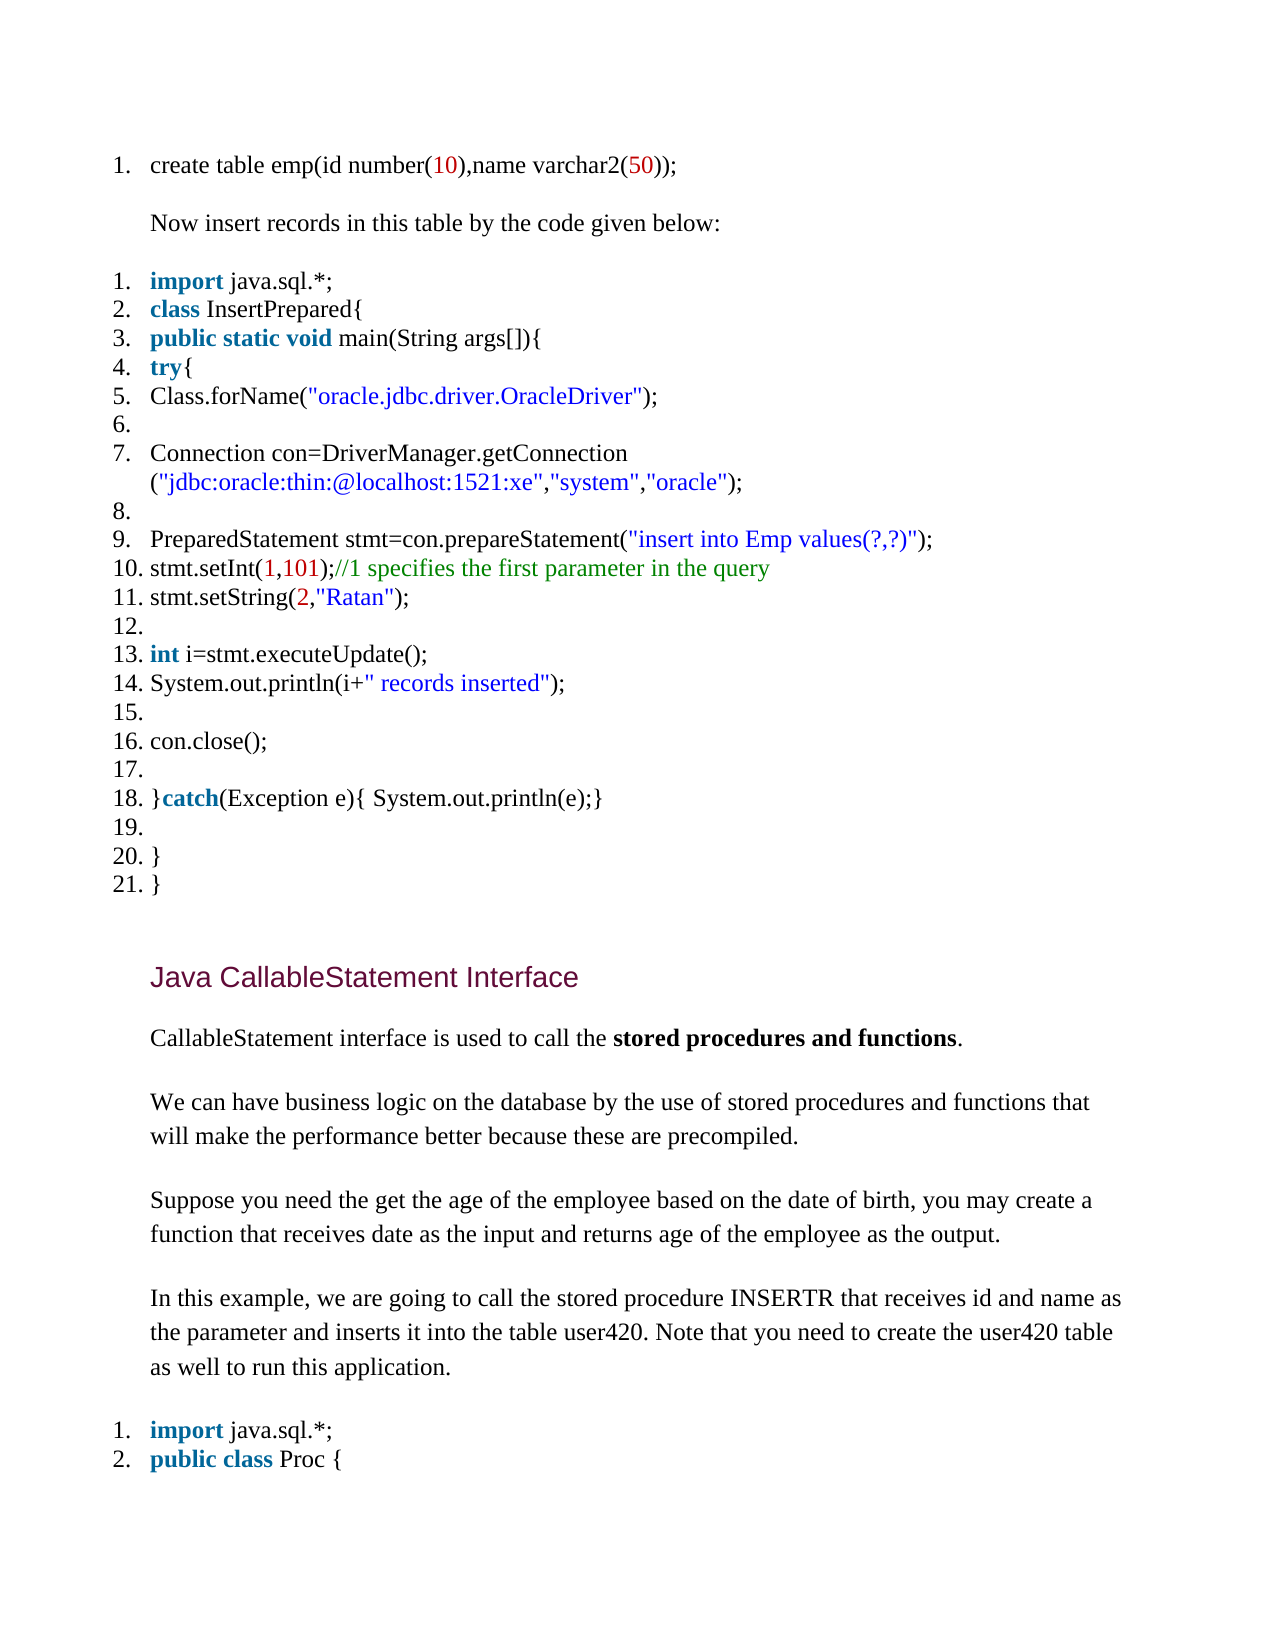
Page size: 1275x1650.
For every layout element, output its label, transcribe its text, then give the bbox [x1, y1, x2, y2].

list }catch(Exception e){ System.out.println(e);} [112, 783, 1125, 812]
list Connection con=DriverManager.getConnection("jdbc:oracle:thin:@localhost:1521:xe","system","oracle"); [112, 438, 1125, 496]
list import java.sql.*; [112, 266, 1125, 294]
list try{ [112, 352, 1125, 381]
text In this example, we are going to call the stored procedure INSERTR that receives id and name as the parameter and inserts it into the table user420. Note that you need to create the user420 table as well to run this application. [150, 1283, 1125, 1381]
text Now insert records in this table by the code given below: [150, 208, 1125, 237]
list PreparedStatement stmt=con.prepareStatement("insert into Emp values(?,?)"); [112, 524, 1125, 553]
list int i=stmt.executeUpdate(); [112, 639, 1125, 668]
list class InsertPrepared{ [112, 294, 1125, 323]
list stmt.setInt(1,101);//1 specifies the first parameter in the query [112, 553, 1125, 582]
text We can have business logic on the database by the use of stored procedures and functions that will make the performance better because these are precompiled. [150, 1087, 1125, 1150]
list Class.forName("oracle.jdbc.driver.OracleDriver"); [112, 381, 1125, 409]
list con.close(); [112, 726, 1125, 754]
list } [112, 869, 1125, 898]
subtitle Java CallableStatement Interface [150, 960, 1125, 994]
list import java.sql.*; [112, 1416, 1125, 1444]
list stmt.setString(2,"Ratan"); [112, 582, 1125, 611]
list } [112, 841, 1125, 869]
text Suppose you need the get the age of the employee based on the date of birth, you may create a function that receives date as the input and returns age of the employee as the output. [150, 1185, 1125, 1248]
list create table emp(id number(10),name varchar2(50)); [112, 150, 1125, 179]
list System.out.println(i+" records inserted"); [112, 668, 1125, 697]
list public static void main(String args[]){ [112, 323, 1125, 352]
list public class Proc { [112, 1444, 1125, 1473]
text CallableStatement interface is used to call the stored procedures and functions. [150, 1023, 1125, 1052]
